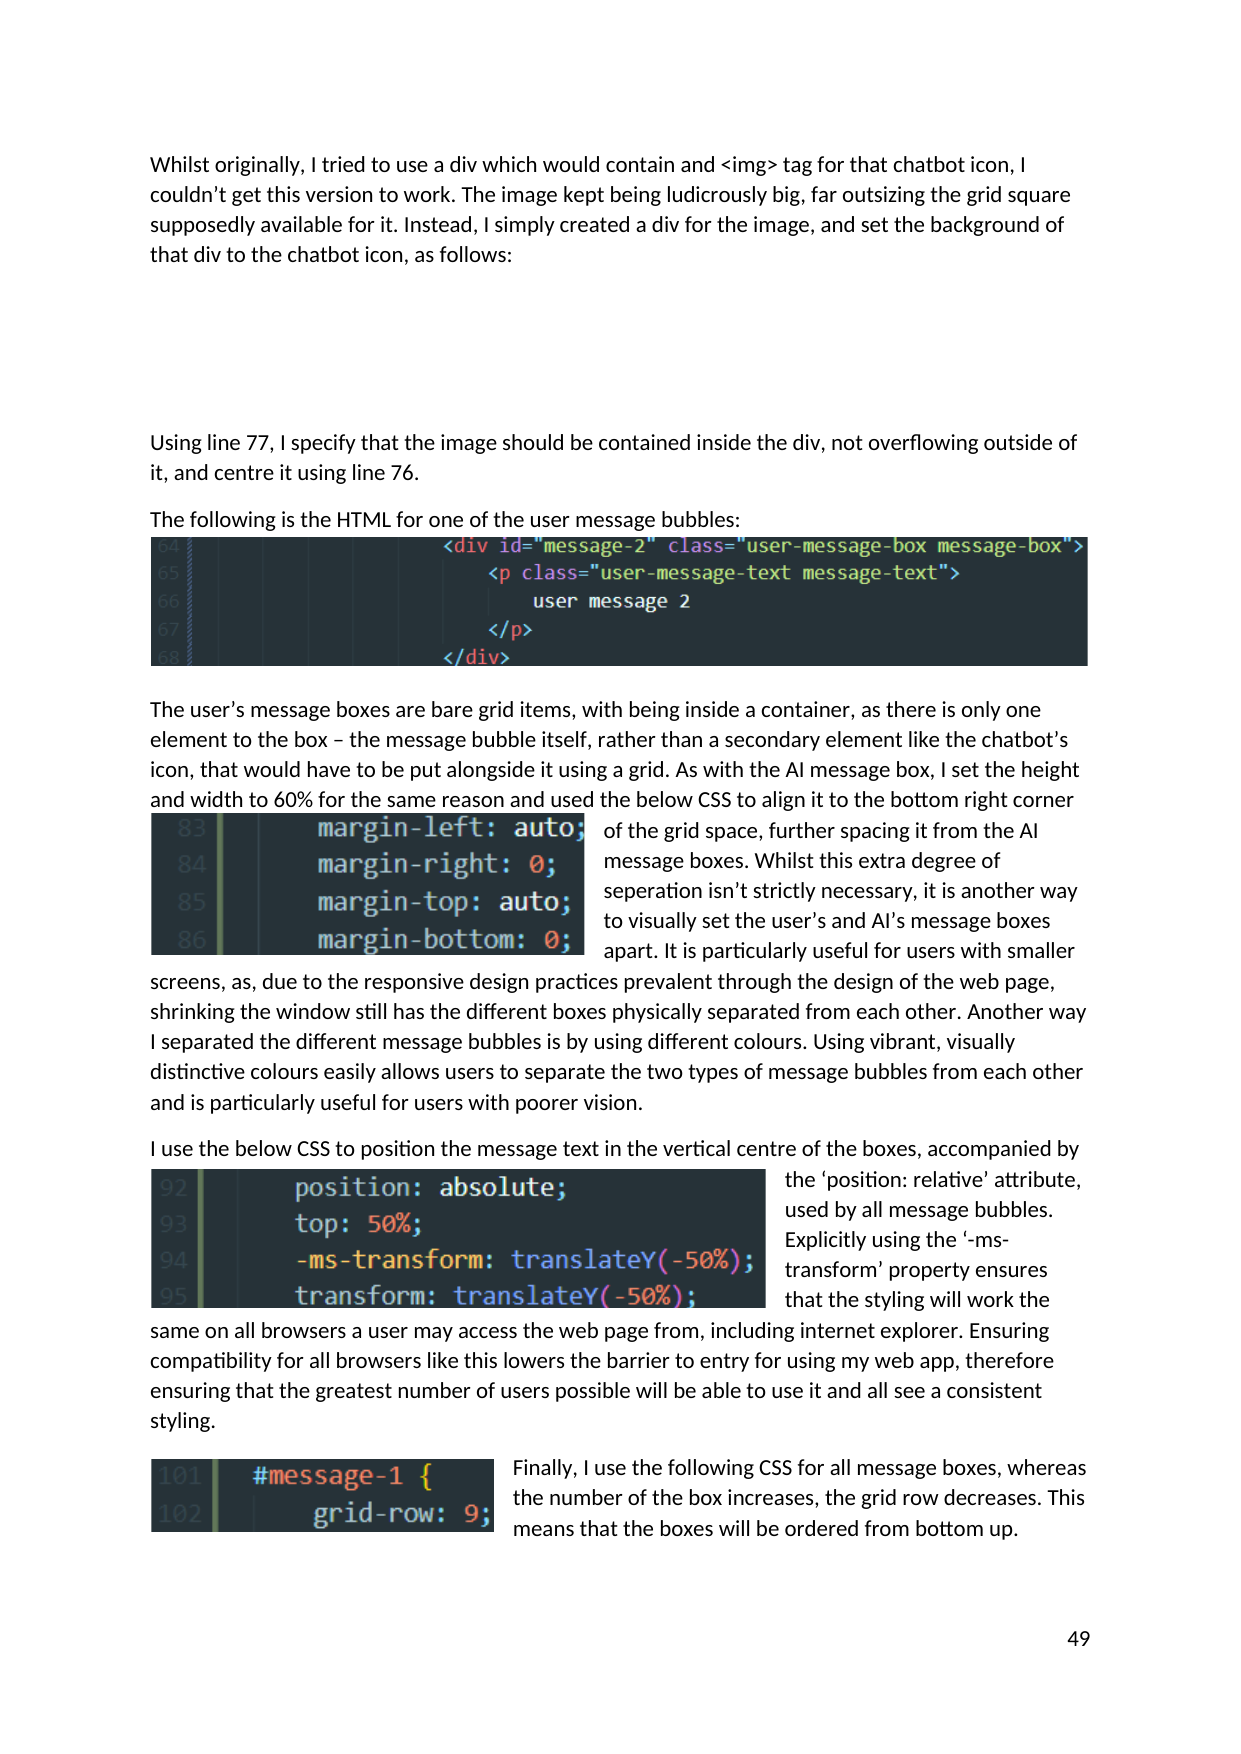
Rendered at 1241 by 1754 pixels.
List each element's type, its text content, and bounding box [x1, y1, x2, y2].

picture [150, 537, 1087, 666]
text I use the below CSS to position the message text in the vertical centre of the boxes, accompanied by the ‘position: relative’ attribute, used by all message bubbles. Explicitly using the ‘-ms-transform’ property ensures that the styling will work the same on all browsers a user may access the web page from, including internet explorer. Ensuring compatibility for all browsers like this lowers the barrier to entry for using my web app, therefore ensuring that the greatest number of users possible will be able to use it and all see a consistent styling. [150, 1134, 1090, 1344]
text Using line 77, I specify that the image should be contained inside the div, not overflowing outside of it, and centre it using line 76. [150, 428, 1090, 486]
picture [150, 813, 585, 953]
text The following is the HTML for one of the user message bubbles: [150, 505, 1090, 533]
picture [150, 1368, 493, 1441]
